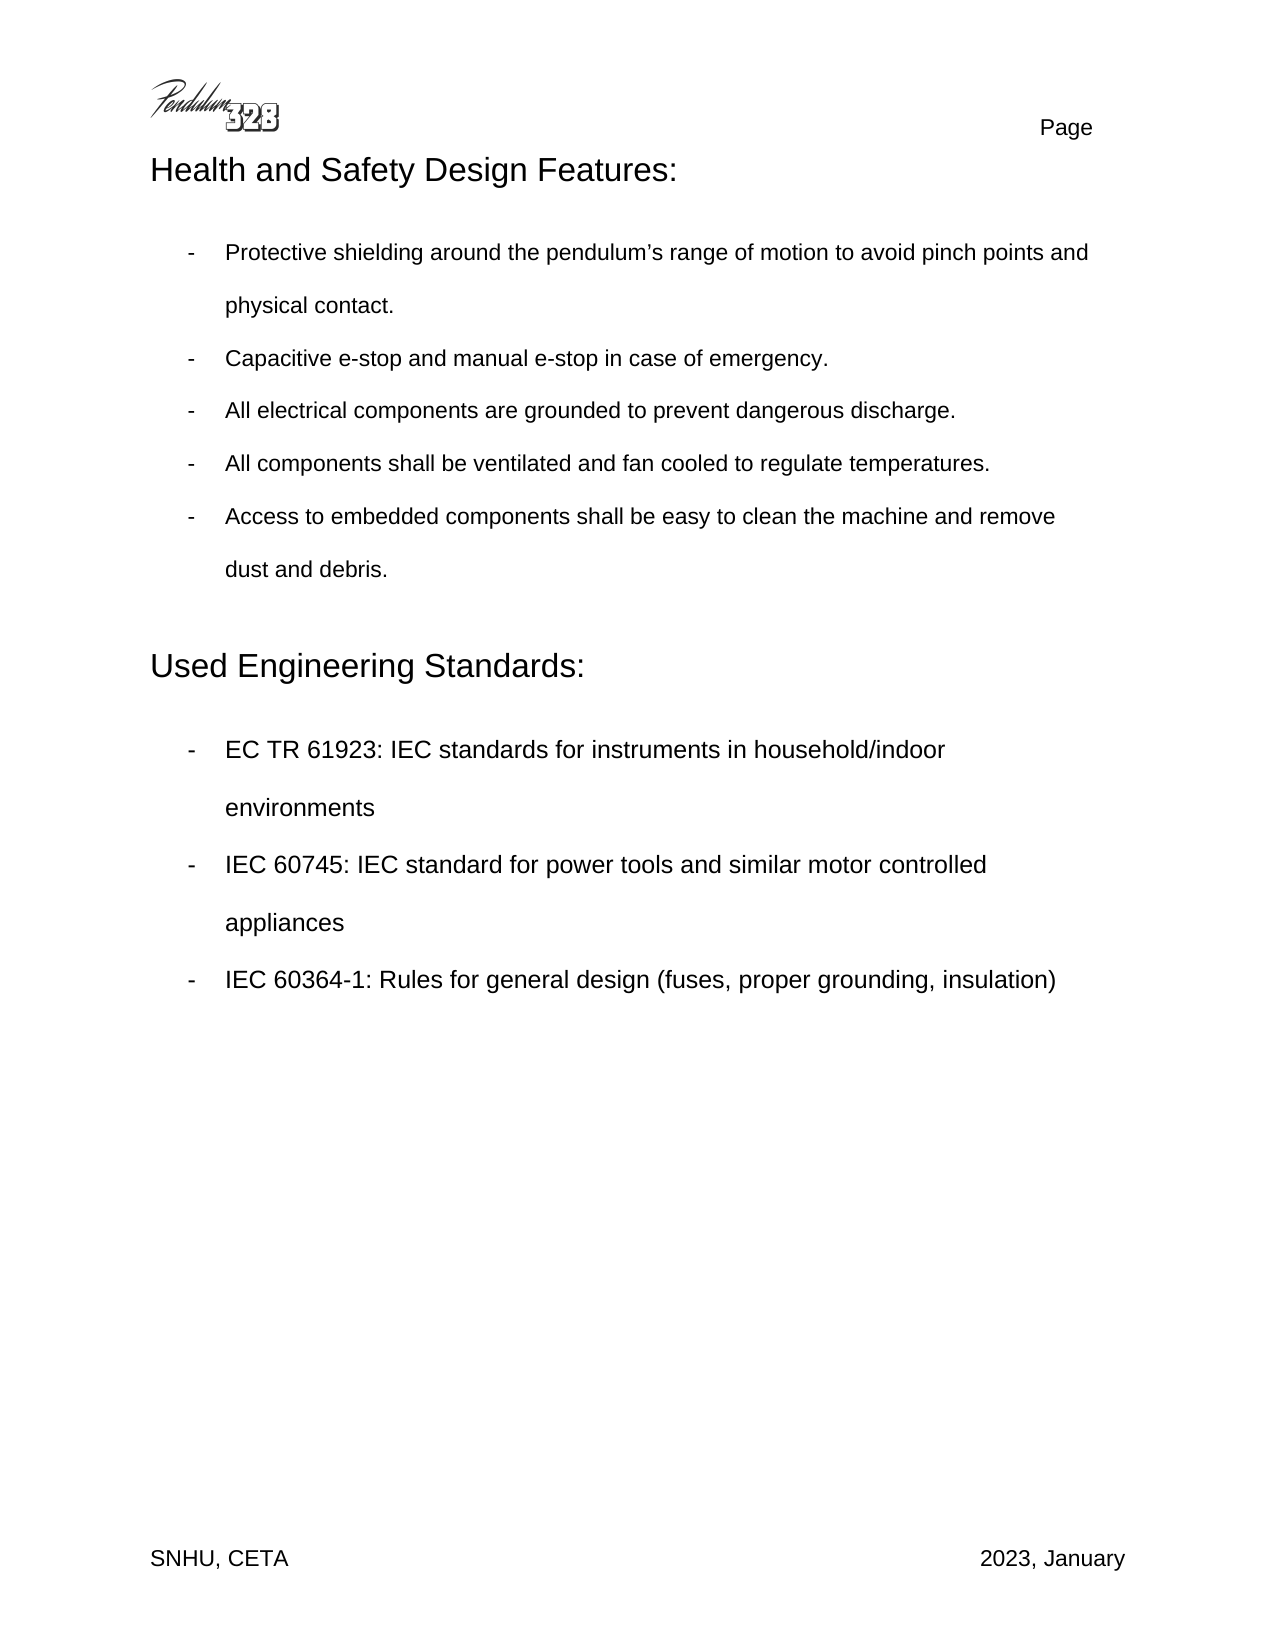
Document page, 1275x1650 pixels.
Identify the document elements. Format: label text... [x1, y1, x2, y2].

list Protective shielding around the pendulum’s range of motion to avoid pinch points and physical contact. [187, 239, 1097, 318]
list Access to embedded components shall be easy to clean the machine and remove dust and debris. [187, 503, 1097, 582]
list IEC 60364-1: Rules for general design (fuses, proper grounding, insulation) [187, 965, 1097, 994]
list All electrical components are grounded to prevent dangerous discharge. [187, 397, 1097, 424]
list EC TR 61923: IEC standards for instruments in household/indoor environments [187, 735, 1097, 821]
picture [150, 75, 280, 136]
subtitle Used Engineering Standards: [150, 646, 1097, 684]
list IEC 60745: IEC standard for power tools and similar motor controlled appliances [187, 850, 1097, 936]
list All components shall be ventilated and fan cooled to regulate temperatures. [187, 450, 1097, 477]
list Capacitive e-stop and manual e-stop in case of emergency. [187, 345, 1097, 371]
subtitle Health and Safety Design Features: [150, 150, 1097, 188]
